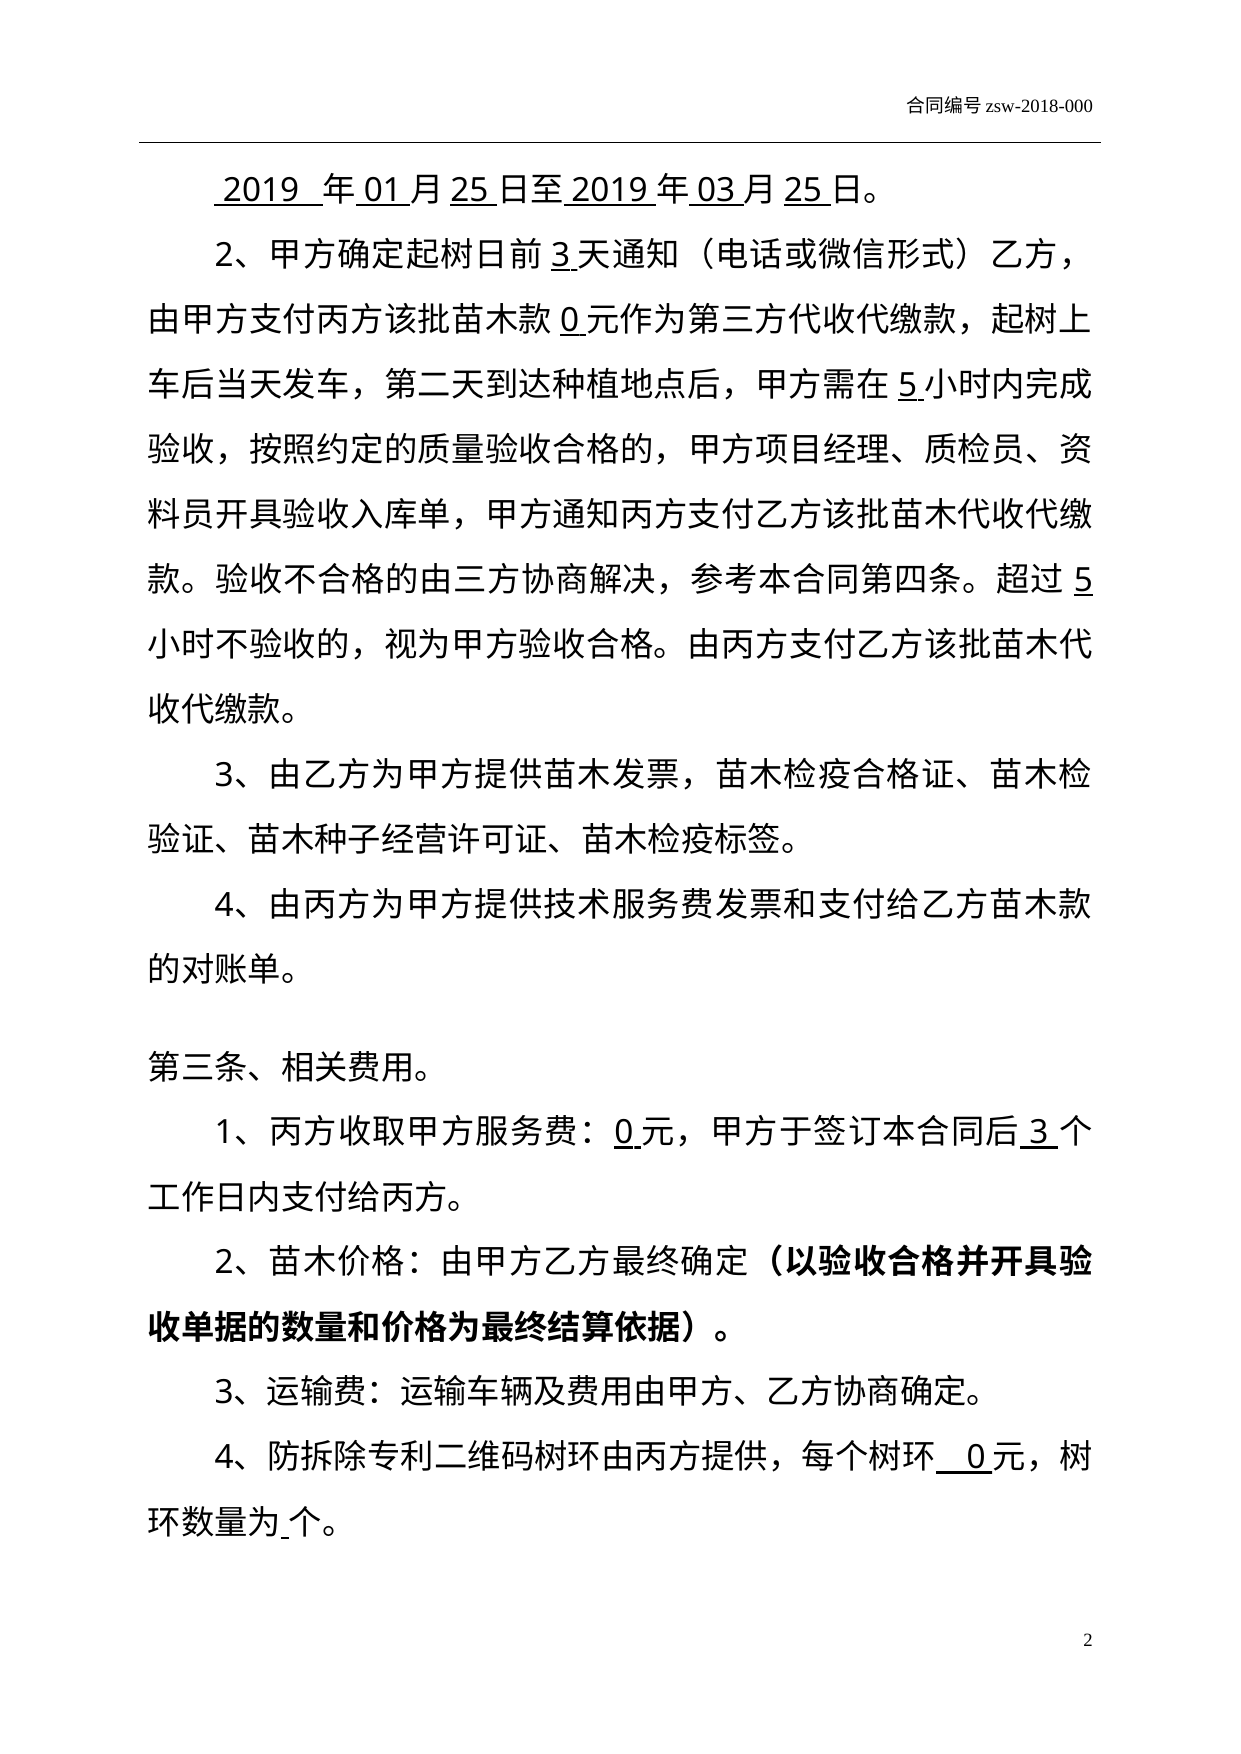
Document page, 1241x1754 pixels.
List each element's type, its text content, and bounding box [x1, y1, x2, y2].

text 第三条、相关费用。 [148, 1032, 1093, 1097]
text 2、甲方确定起树日前3天通知（电话或微信形式）乙方，由甲方支付丙方该批苗木款0元作为第三方代收代缴款，起树上车后当天发车，第二天到达种植地点后，甲方需在5小时内完成验收，按照约定的质量验收合格的，甲方项目经理、质检员、资料员开具验收入库单，甲方通知丙方支付乙方该批苗木代收代缴款。验收不合格的由三方协商解决，参考本合同第四条。超过5小时不验收的，视为甲方验收合格。由丙方支付乙方该批苗木代收代缴款。 [148, 219, 1093, 739]
text 3、运输费：运输车辆及费用由甲方、乙方协商确定。 [148, 1357, 1093, 1422]
text 3、由乙方为甲方提供苗木发票，苗木检疫合格证、苗木检验证、苗木种子经营许可证、苗木检疫标签。 [148, 739, 1093, 869]
text 2019 年 01 月25 日至 2019 年 03 月25 日。 [181, 154, 1093, 219]
text 1、丙方收取甲方服务费：0元，甲方于签订本合同后 3 个工作日内支付给丙方。 [148, 1097, 1093, 1227]
text 4、由丙方为甲方提供技术服务费发票和支付给乙方苗木款的对账单。 [148, 869, 1093, 999]
text 4、防拆除专利二维码树环由丙方提供，每个树环 0元，树环数量为 个。 [148, 1422, 1093, 1552]
text 2、苗木价格：由甲方乙方最终确定（以验收合格并开具验收单据的数量和价格为最终结算依据）。 [148, 1227, 1093, 1357]
